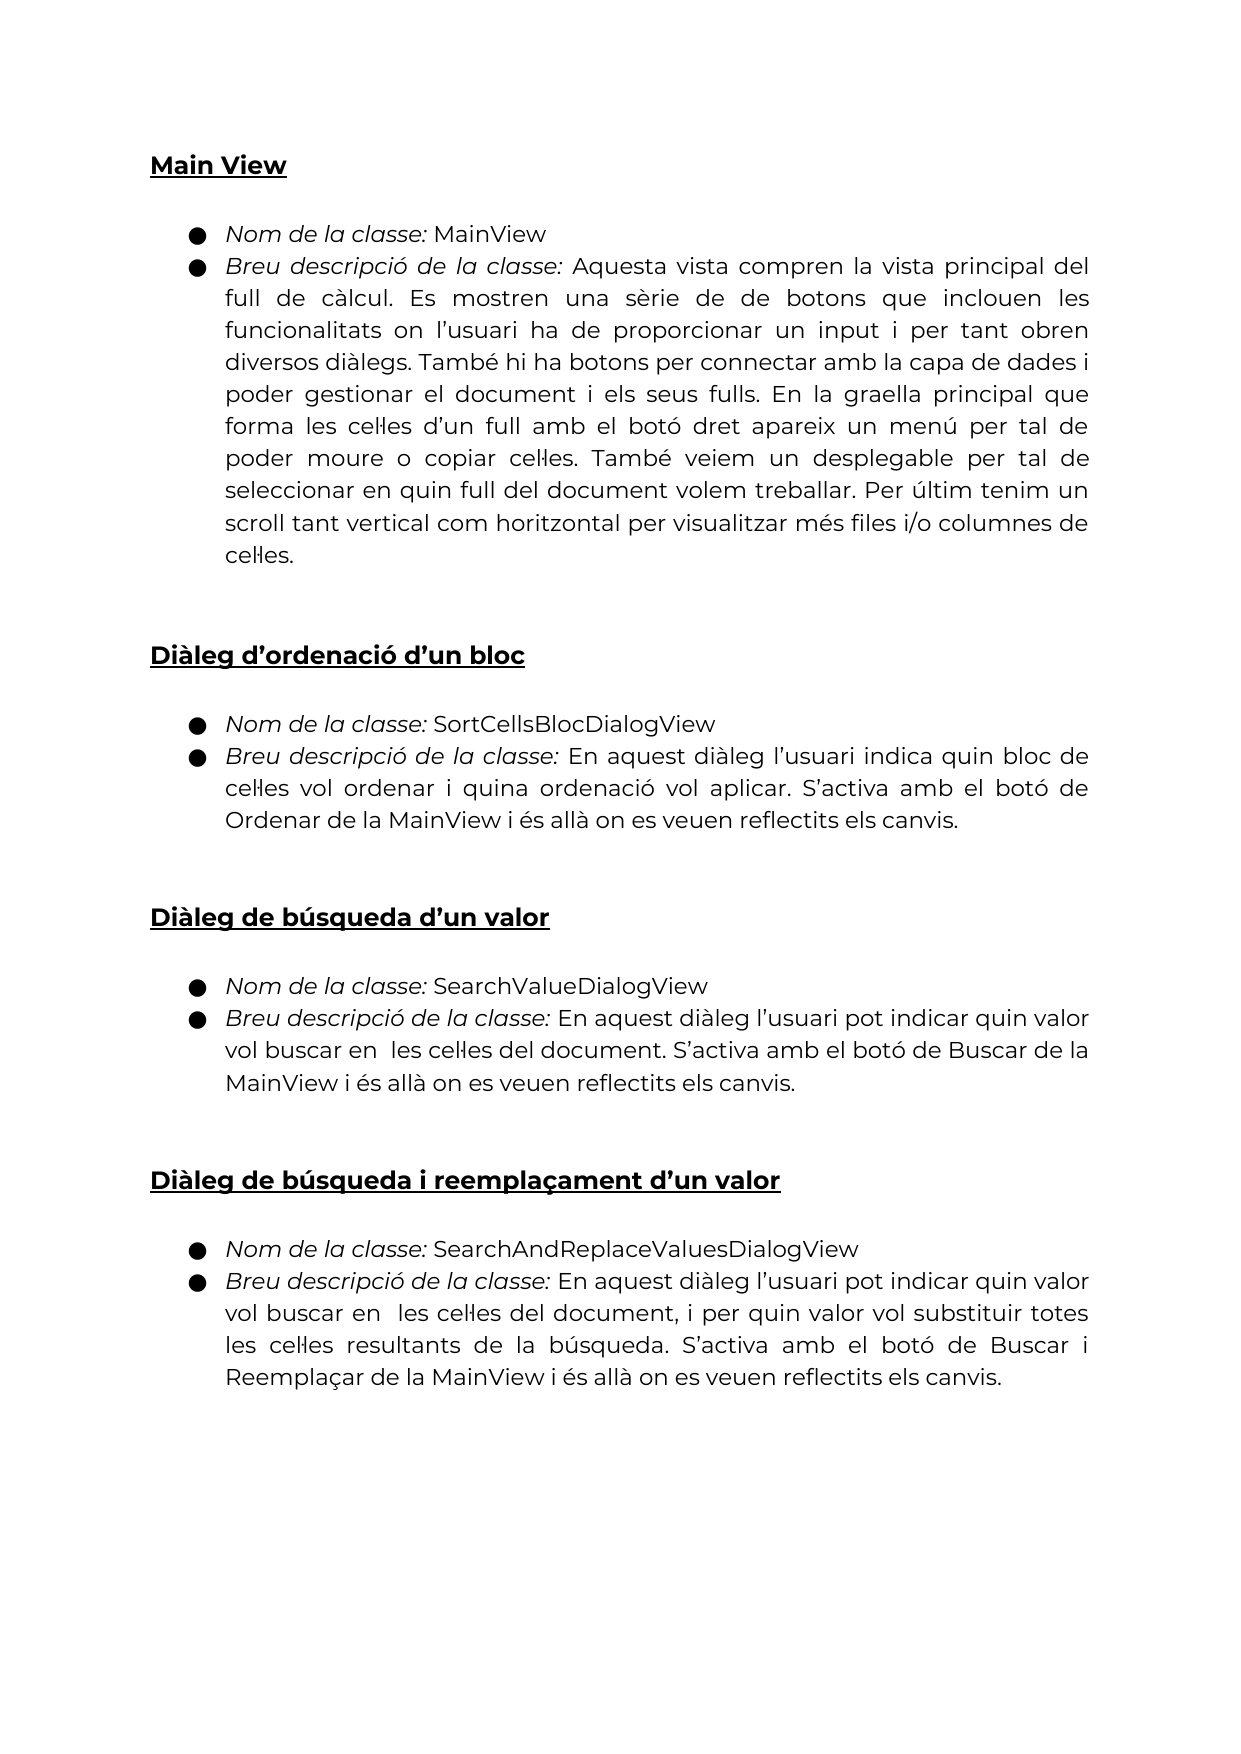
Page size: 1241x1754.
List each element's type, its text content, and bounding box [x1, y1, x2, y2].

list Breu descripció de la classe: En aquest diàleg l’usuari indica quin bloc de cel·les vol ordenar i quina ordenació vol aplicar. S’activa amb el botó de Ordenar de la MainView i és allà on es veuen reflectits els canvis. [187, 742, 1090, 834]
list Nom de la classe: SearchAndReplaceValuesDialogView [187, 1235, 1090, 1263]
text Diàleg d’ordenació d’un bloc [150, 640, 1090, 671]
text Diàleg de búsqueda d’un valor [150, 902, 1090, 933]
list Breu descripció de la classe: En aquest diàleg l’usuari pot indicar quin valor vol buscar en les cel·les del document, i per quin valor vol substituir totes les cel·les resultants de la búsqueda. S’activa amb el botó de Buscar i Reemplaçar de la MainView i és allà on es veuen reflectits els canvis. [187, 1267, 1090, 1391]
list Nom de la classe: SortCellsBlocDialogView [187, 710, 1090, 738]
list Breu descripció de la classe: Aquesta vista compren la vista principal del full de càlcul. Es mostren una sèrie de de botons que inclouen les funcionalitats on l’usuari ha de proporcionar un input i per tant obren diversos diàlegs. També hi ha botons per connectar amb la capa de dades i poder gestionar el document i els seus fulls. En la graella principal que forma les cel·les d’un full amb el botó dret apareix un menú per tal de poder moure o copiar cel·les. També veiem un desplegable per tal de seleccionar en quin full del document volem treballar. Per últim tenim un scroll tant vertical com horitzontal per visualitzar més files i/o columnes de cel·les. [187, 252, 1090, 569]
list Breu descripció de la classe: En aquest diàleg l’usuari pot indicar quin valor vol buscar en les cel·les del document. S’activa amb el botó de Buscar de la MainView i és allà on es veuen reflectits els canvis. [187, 1004, 1090, 1097]
list Nom de la classe: MainView [187, 220, 1090, 248]
list Nom de la classe: SearchValueDialogView [187, 972, 1090, 1000]
text Diàleg de búsqueda i reemplaçament d’un valor [150, 1165, 1090, 1196]
text Main View [150, 150, 1090, 181]
